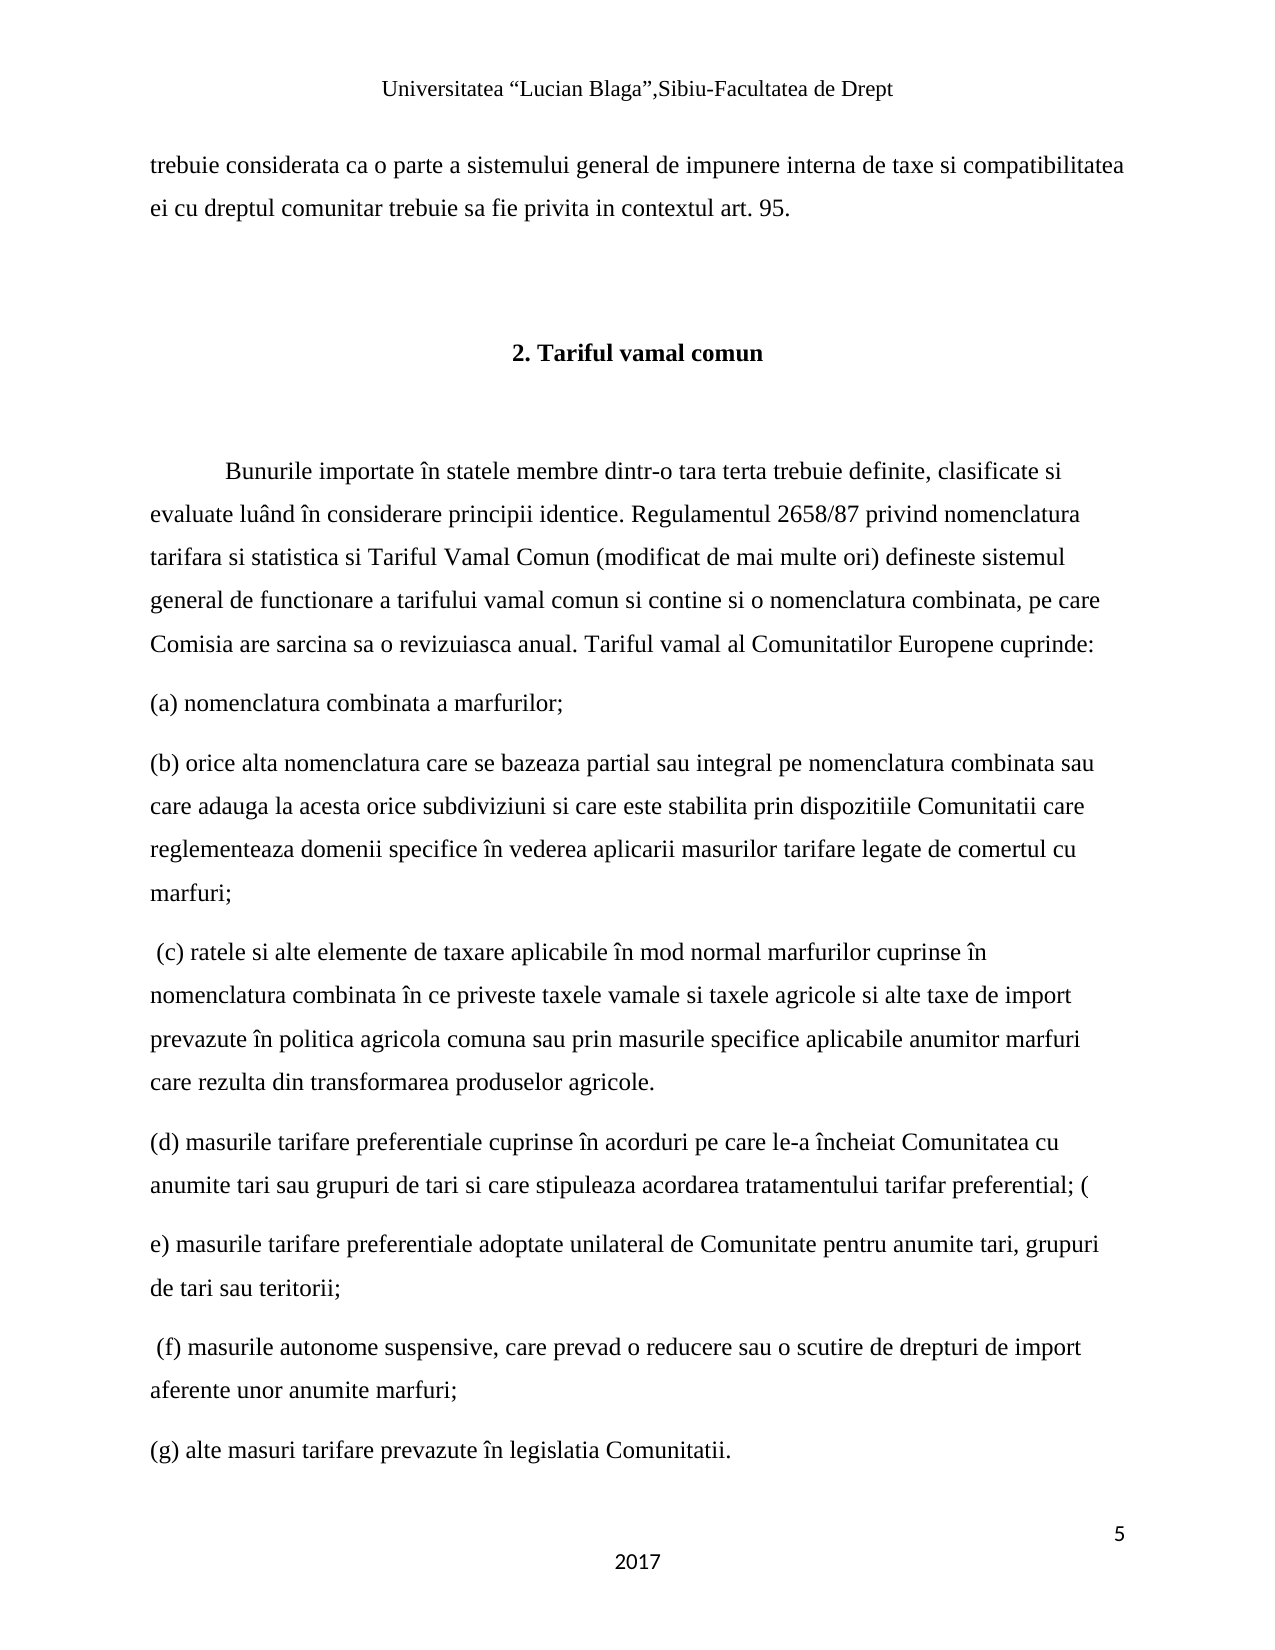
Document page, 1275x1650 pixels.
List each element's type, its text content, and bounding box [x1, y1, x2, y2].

text (d) masurile tarifare preferentiale cuprinse în acorduri pe care le-a încheiat Comunitatea cu anumite tari sau grupuri de tari si care stipuleaza acordarea tratamentului tarifar preferential; ( [150, 1127, 1125, 1198]
text Bunurile importate în statele membre dintr-o tara terta trebuie definite, clasificate si evaluate luând în considerare principii identice. Regulamentul 2658/87 privind nomenclatura tarifara si statistica si Tariful Vamal Comun (modificat de mai multe ori) defineste sistemul general de functionare a tarifului vamal comun si contine si o nomenclatura combinata, pe care Comisia are sarcina sa o revizuiasca anual. Tariful vamal al Comunitatilor Europene cuprinde: [150, 456, 1125, 657]
text (c) ratele si alte elemente de taxare aplicabile în mod normal marfurilor cuprinse în nomenclatura combinata în ce priveste taxele vamale si taxele agricole si alte taxe de import prevazute în politica agricola comuna sau prin masurile specifice aplicabile anumitor marfuri care rezulta din transformarea produselor agricole. [150, 937, 1125, 1096]
text (b) orice alta nomenclatura care se bazeaza partial sau integral pe nomenclatura combinata sau care adauga la acesta orice subdiviziuni si care este stabilita prin dispozitiile Comunitatii care reglementeaza domenii specifice în vederea aplicarii masurilor tarifare legate de comertul cu marfuri; [150, 748, 1125, 906]
text e) masurile tarifare preferentiale adoptate unilateral de Comunitate pentru anumite tari, grupuri de tari sau teritorii; [150, 1229, 1125, 1301]
text (f) masurile autonome suspensive, care prevad o reducere sau o scutire de drepturi de import aferente unor anumite marfuri; [150, 1332, 1125, 1404]
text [150, 150, 1125, 222]
text (g) alte masuri tarifare prevazute în legislatia Comunitatii. [150, 1435, 1125, 1464]
text 2. Tariful vamal comun [150, 338, 1125, 366]
text (a) nomenclatura combinata a marfurilor; [150, 688, 1125, 717]
